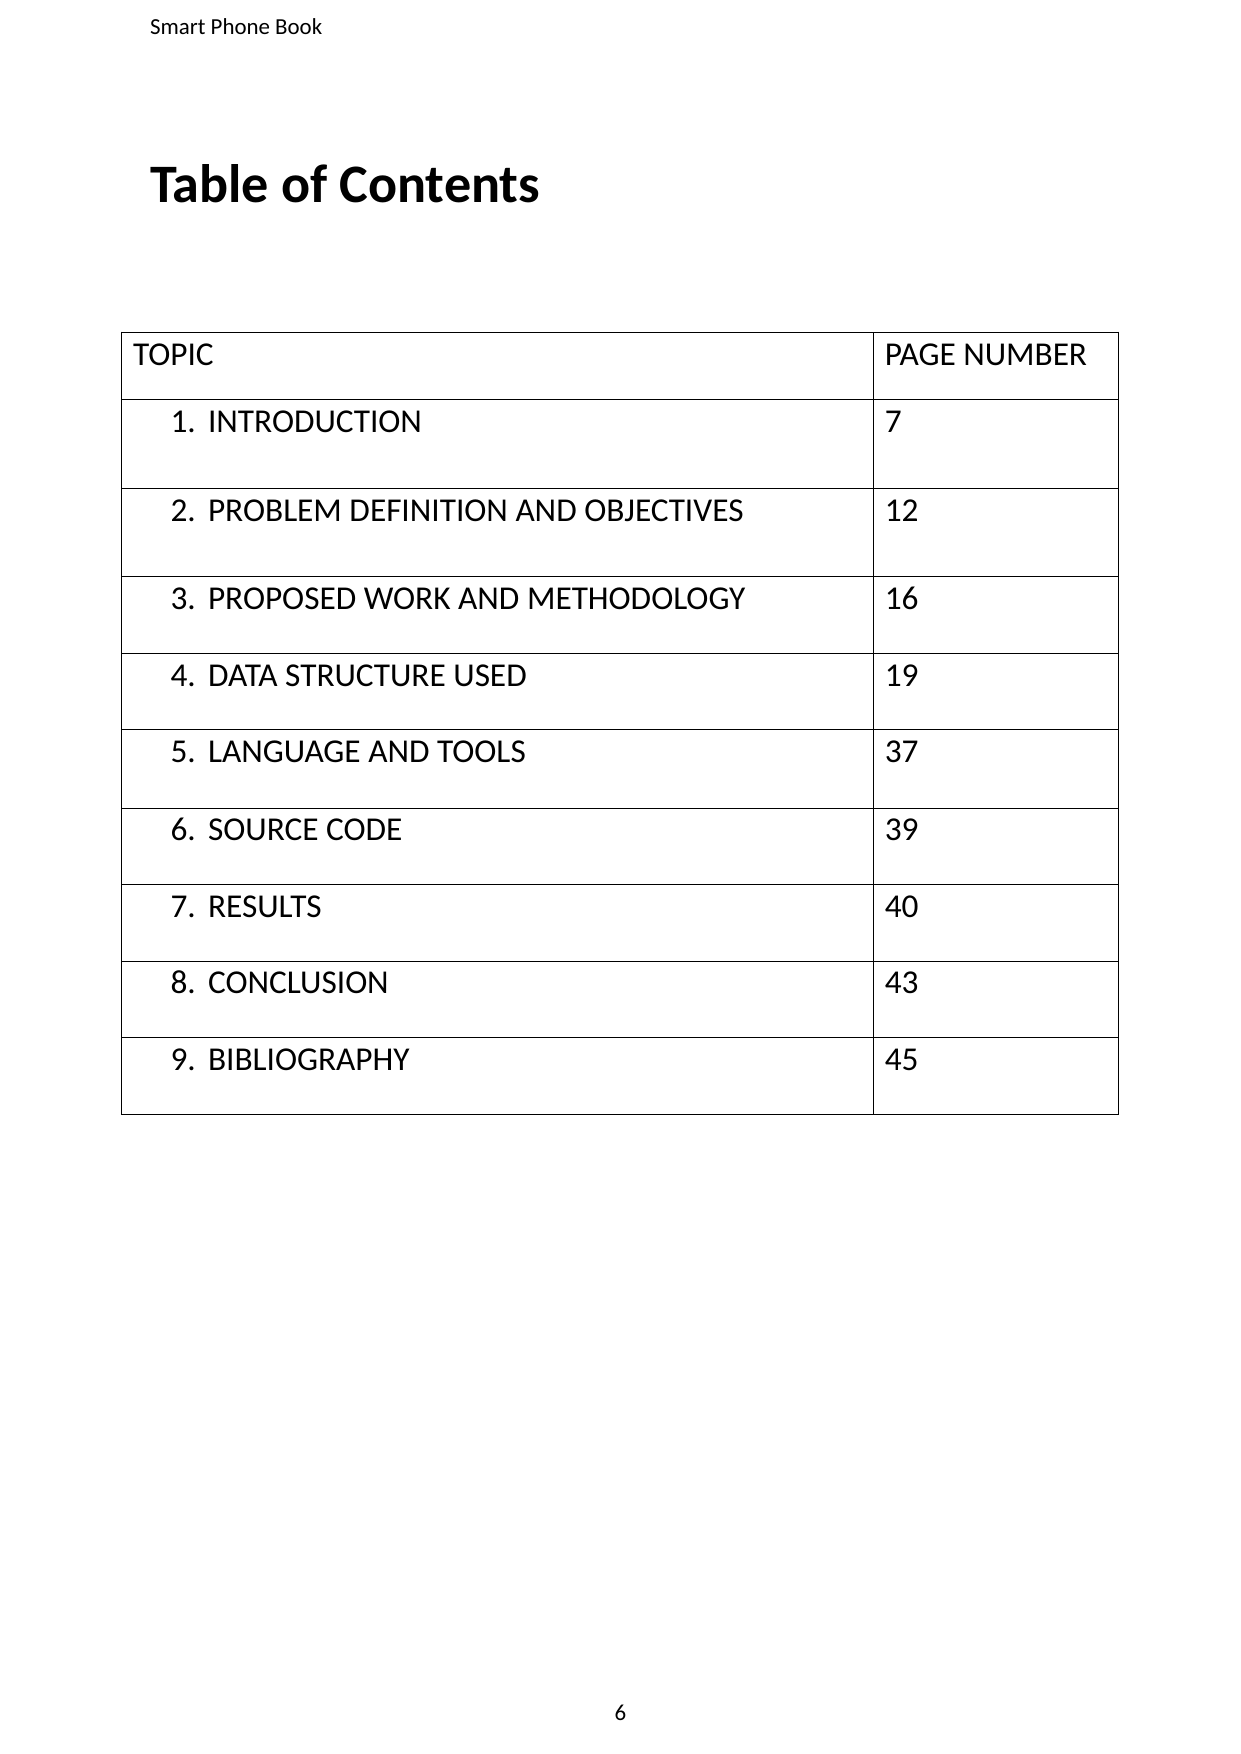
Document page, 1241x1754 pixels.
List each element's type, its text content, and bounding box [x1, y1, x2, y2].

table_cell DATA STRUCTURE USED [122, 654, 873, 729]
table_cell 37 [874, 730, 1118, 807]
table_cell PROPOSED WORK AND METHODOLOGY [122, 577, 873, 653]
table_cell RESULTS [122, 885, 873, 961]
table_cell BIBLIOGRAPHY [122, 1038, 873, 1114]
table_cell PROBLEM DEFINITION AND OBJECTIVES [122, 489, 873, 576]
table_cell LANGUAGE AND TOOLS [122, 730, 873, 807]
table_cell 43 [874, 962, 1118, 1037]
text Table of Contents [150, 150, 1090, 216]
table_cell CONCLUSION [122, 962, 873, 1037]
table_cell 16 [874, 577, 1118, 653]
table_cell INTRODUCTION [122, 400, 873, 488]
table_header PAGE NUMBER [874, 333, 1118, 399]
table_cell 39 [874, 809, 1118, 884]
table_cell 40 [874, 885, 1118, 961]
table_cell 12 [874, 489, 1118, 576]
table_cell 7 [874, 400, 1118, 488]
table_cell 45 [874, 1038, 1118, 1114]
table_cell 19 [874, 654, 1118, 729]
table_cell SOURCE CODE [122, 809, 873, 884]
table_header TOPIC [122, 333, 873, 399]
